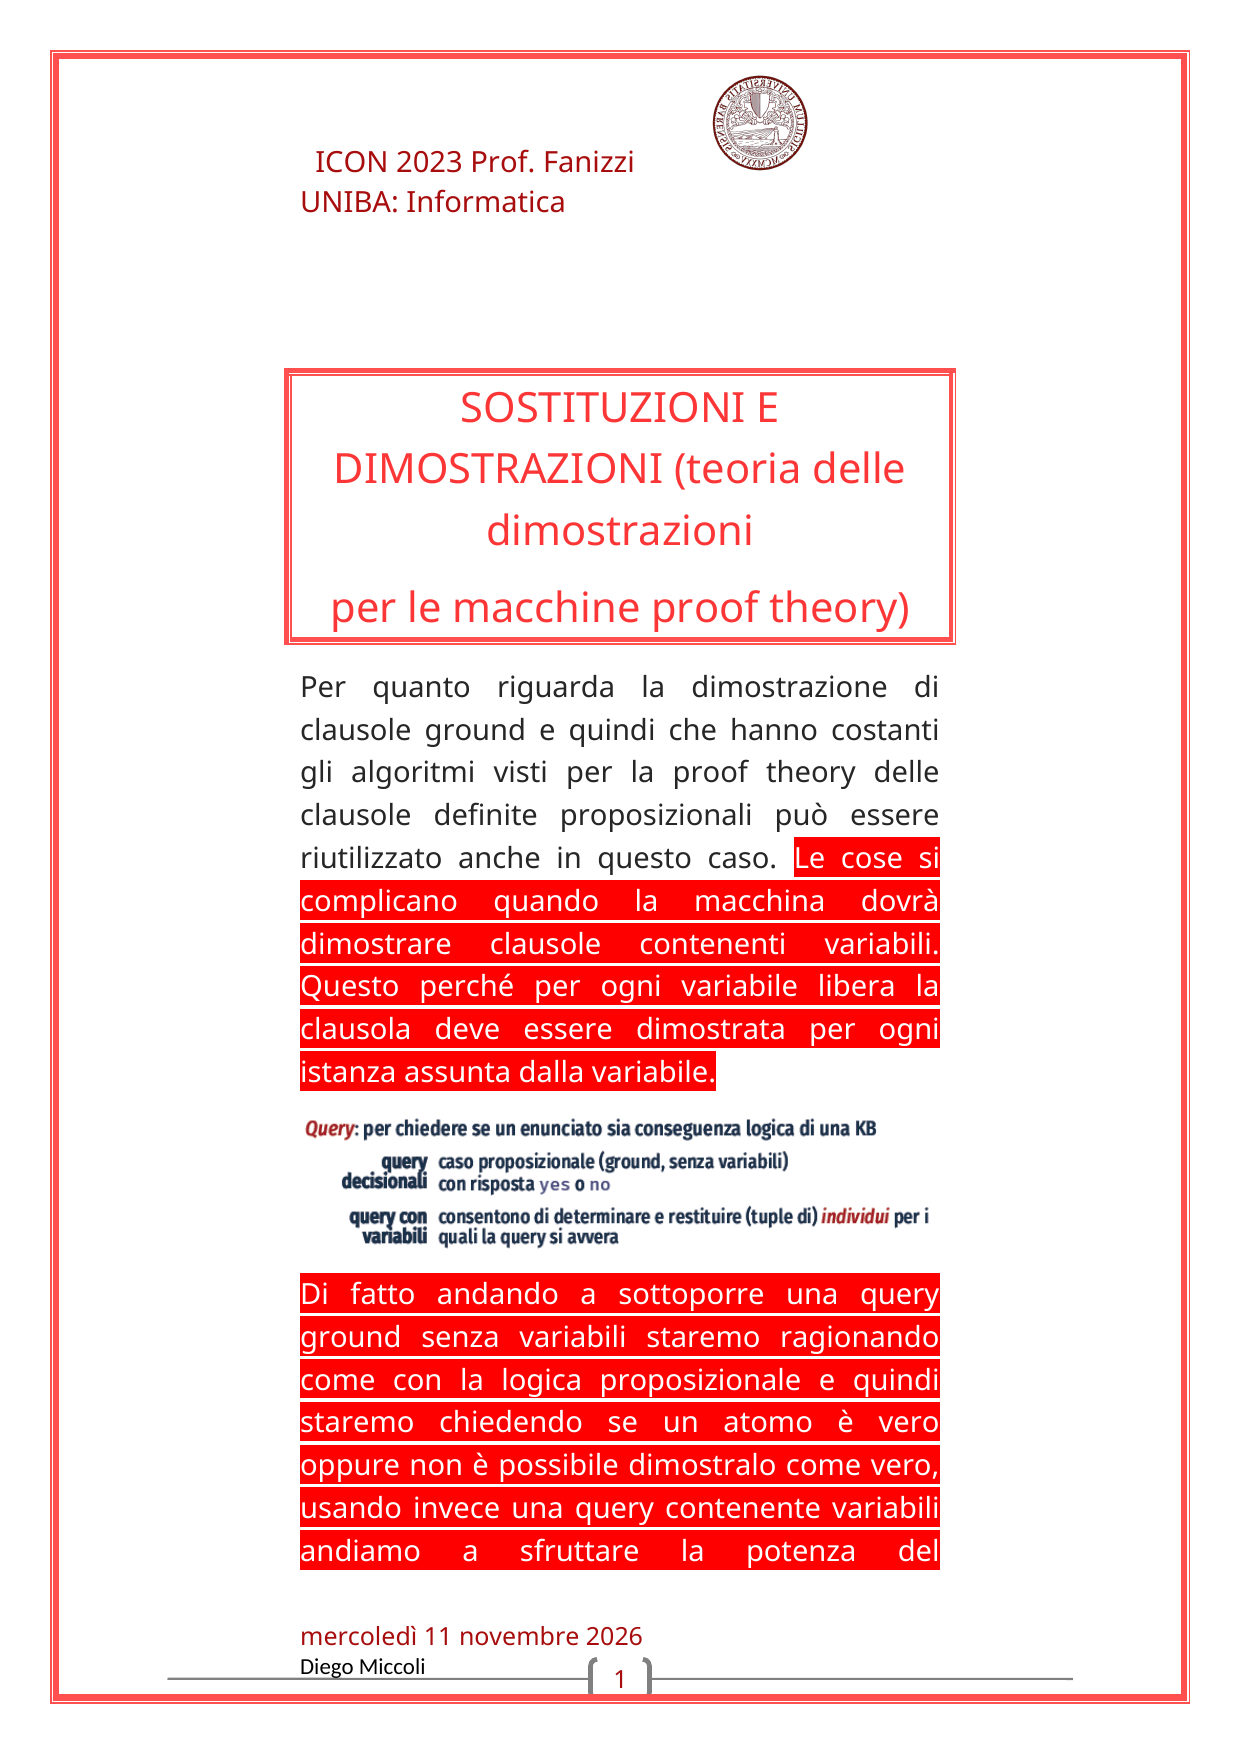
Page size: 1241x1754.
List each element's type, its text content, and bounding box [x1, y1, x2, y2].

text Per quanto riguarda la dimostrazione di clausole ground e quindi che hanno costanti gli algoritmi visti per la proof theory delle clausole definite proposizionali può essere riutilizzato anche in questo caso. Le cose si complicano quando la macchina dovrà dimostrare clausole contenenti variabili. Questo perché per ogni variabile libera la clausola deve essere dimostrata per ogni istanza assunta dalla variabile. [300, 666, 940, 880]
text per le macchine proof theory) [292, 568, 949, 637]
text Per quanto riguarda la dimostrazione di clausole ground e quindi che hanno costanti gli algoritmi visti per la proof theory delle clausole definite proposizionali può essere riutilizzato anche in questo caso. Le cose si complicano quando la macchina dovrà dimostrare clausole contenenti variabili. Questo perché per ogni variabile libera la clausola deve essere dimostrata per ogni istanza assunta dalla variabile. [300, 1048, 940, 1091]
text SOSTITUZIONI E DIMOSTRAZIONI (teoria delle dimostrazioni [292, 376, 949, 557]
picture [711, 73, 811, 173]
picture [300, 1110, 941, 1255]
